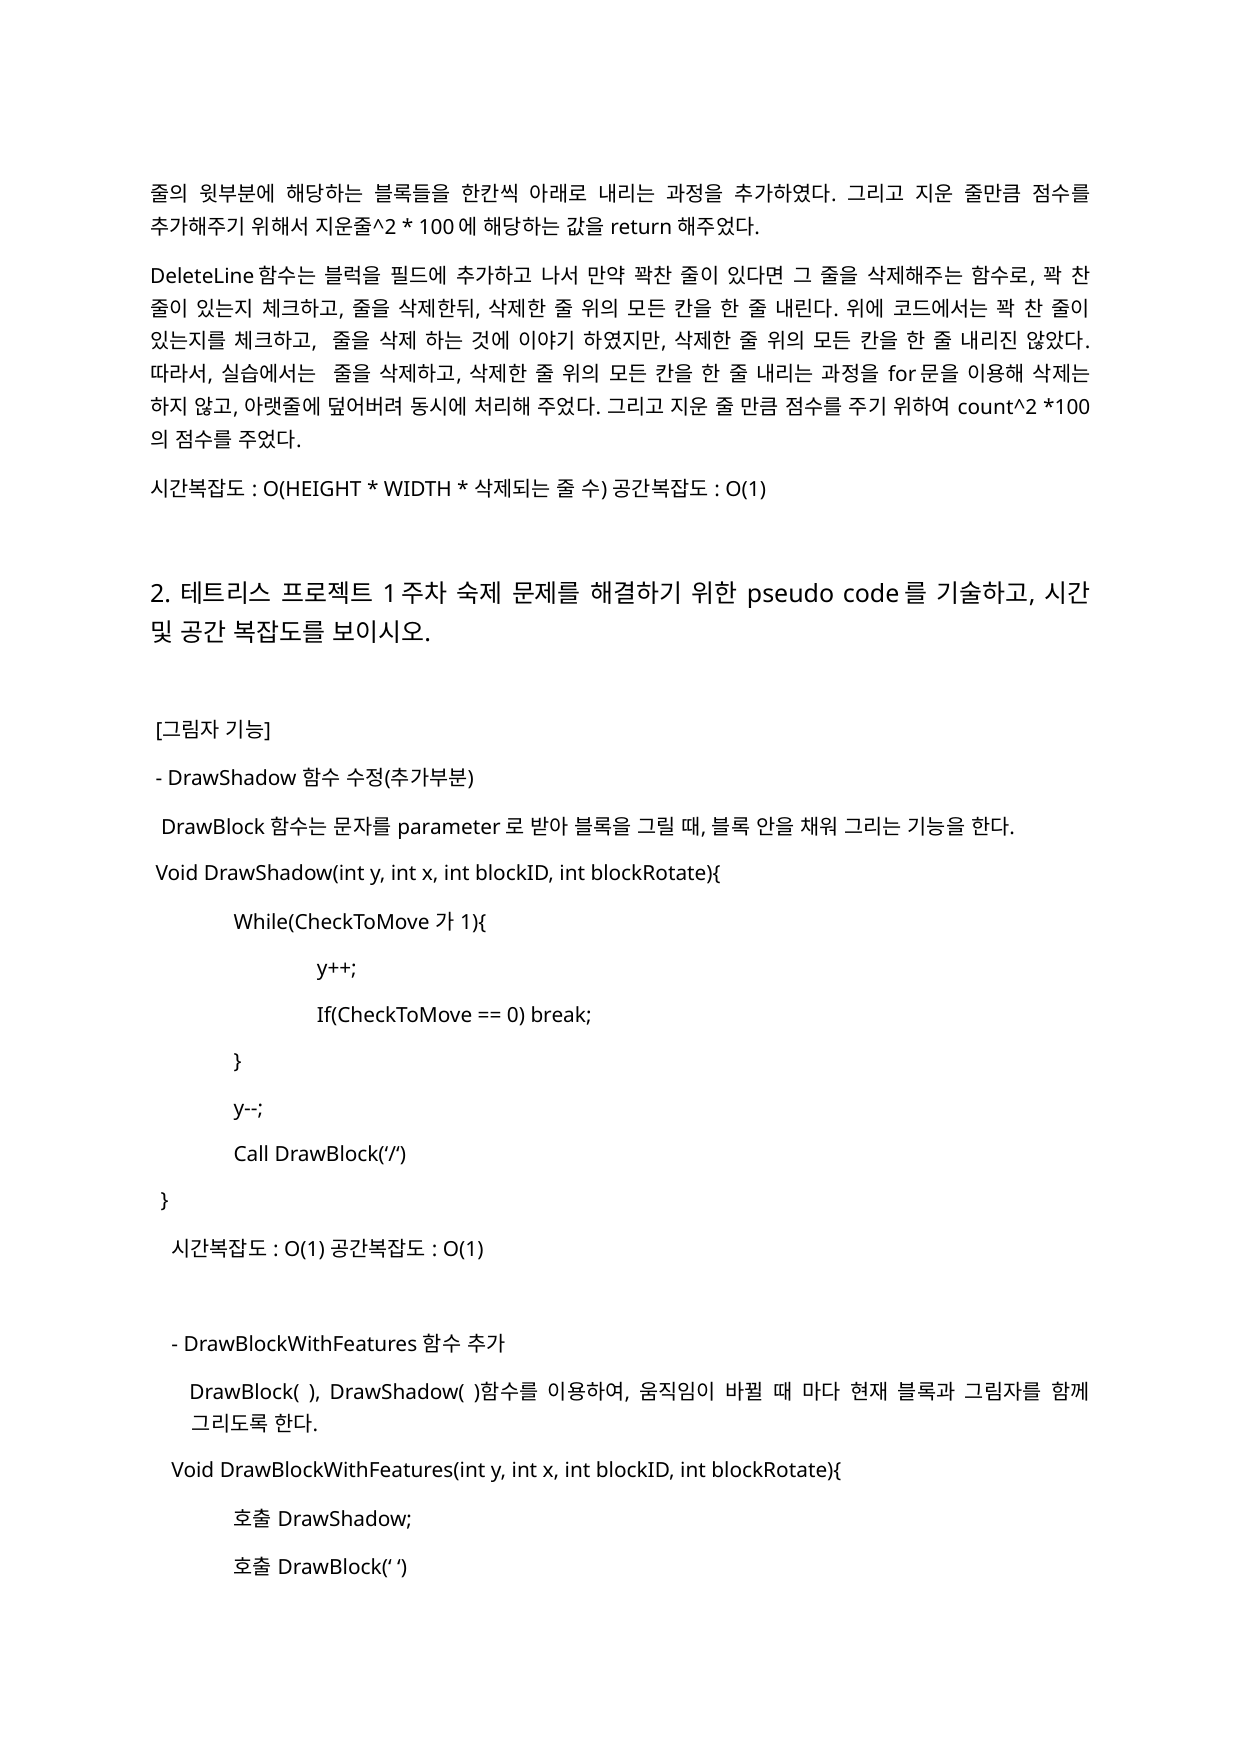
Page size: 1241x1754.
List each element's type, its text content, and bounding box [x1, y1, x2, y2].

text - DrawBlockWithFeatures 함수 추가 [150, 1327, 1090, 1357]
text } [150, 1186, 1090, 1214]
text } [150, 1046, 1090, 1075]
text y--; [150, 1093, 1090, 1121]
text 2. 테트리스 프로젝트 1주차 숙제 문제를 해결하기 위한 pseudo code를 기술하고, 시간 및 공간 복잡도를 보이시오. [150, 574, 1090, 648]
text DrawBlock( ), DrawShadow( )함수를 이용하여, 움직임이 바뀔 때 마다 현재 블록과 그림자를 함께 그리도록 한다. [171, 1375, 1090, 1437]
text 시간복잡도 : O(HEIGHT * WIDTH * 삭제되는 줄 수) 공간복잡도 : O(1) [150, 472, 1090, 502]
text 시간복잡도 : O(1) 공간복잡도 : O(1) [150, 1232, 1090, 1262]
text If(CheckToMove == 0) break; [150, 1000, 1090, 1028]
text DeleteLine함수는 블럭을 필드에 추가하고 나서 만약 꽉찬 줄이 있다면 그 줄을 삭제해주는 함수로, 꽉 찬 줄이 있는지 체크하고, 줄을 삭제한뒤, 삭제한 줄 위의 모든 칸을 한 줄 내린다. 위에 코드에서는 꽉 찬 줄이 있는지를 체크하고, 줄을 삭제 하는 것에 이야기 하였지만, 삭제한 줄 위의 모든 칸을 한 줄 내리진 않았다. 따라서, 실습에서는 줄을 삭제하고, 삭제한 줄 위의 모든 칸을 한 줄 내리는 과정을 for문을 이용해 삭제는 하지 않고, 아랫줄에 덮어버려 동시에 처리해 주었다. 그리고 지운 줄 만큼 점수를 주기 위하여 count^2 *100의 점수를 주었다. [150, 259, 1090, 453]
text 호출 DrawShadow; [150, 1502, 1090, 1532]
text Void DrawShadow(int y, int x, int blockID, int blockRotate){ [150, 858, 1090, 887]
text Void DrawBlockWithFeatures(int y, int x, int blockID, int blockRotate){ [150, 1456, 1090, 1484]
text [150, 177, 1090, 240]
text 호출 DrawBlock(‘ ‘) [150, 1551, 1090, 1581]
text Call DrawBlock(‘/‘) [150, 1139, 1090, 1168]
text [그림자 기능] [150, 713, 1090, 743]
text - DrawShadow 함수 수정(추가부분) [150, 762, 1090, 792]
text While(CheckToMove 가 1){ [150, 905, 1090, 935]
text DrawBlock 함수는 문자를 parameter로 받아 블록을 그릴 때, 블록 안을 채워 그리는 기능을 한다. [150, 810, 1090, 840]
text y++; [150, 953, 1090, 982]
